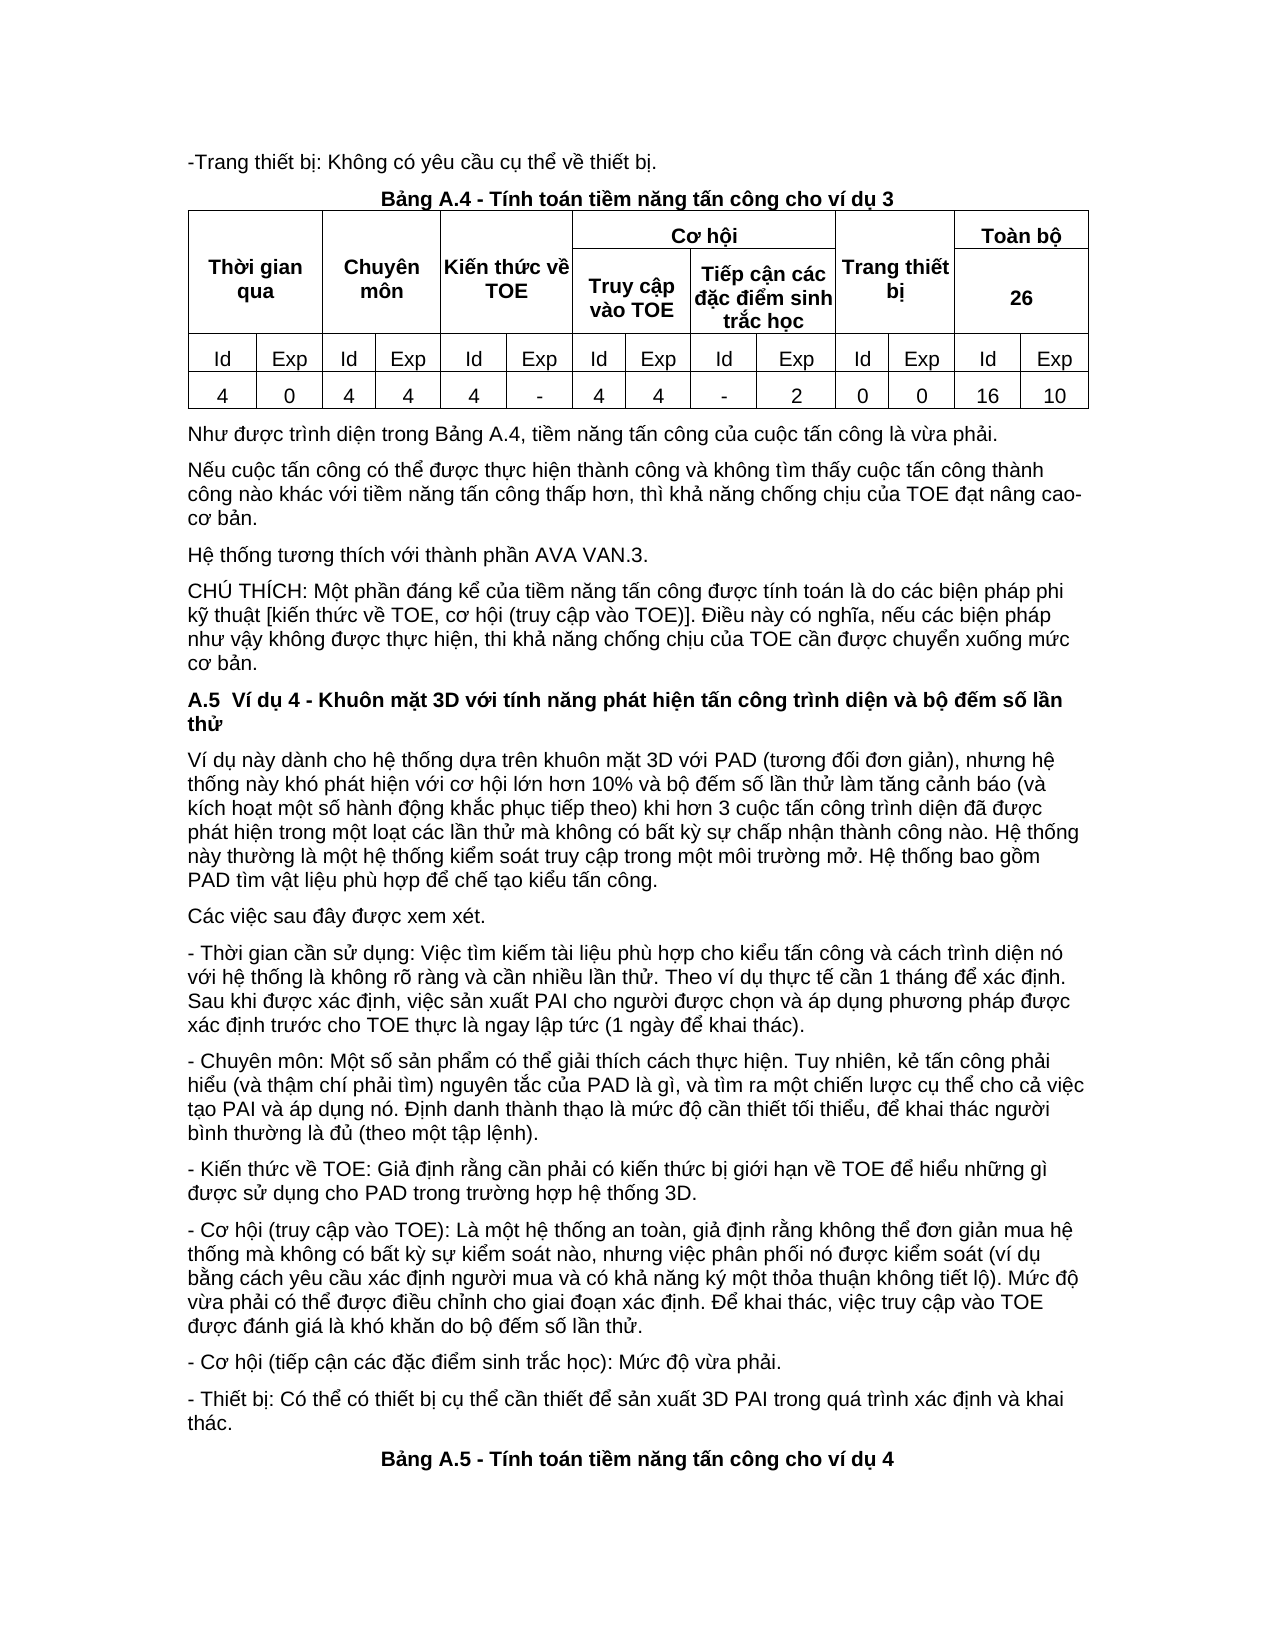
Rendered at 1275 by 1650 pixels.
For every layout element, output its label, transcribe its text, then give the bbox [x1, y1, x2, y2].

table_cell 16 [955, 372, 1020, 408]
table_cell - [507, 372, 572, 408]
table_cell 26 [955, 249, 1088, 333]
table_cell Id [441, 334, 506, 371]
text Như được trình diện trong Bảng A.4, tiềm năng tấn công của cuộc tấn công là vừa phải. [187, 422, 1087, 446]
table_cell 4 [573, 372, 625, 408]
table_cell 4 [441, 372, 506, 408]
table_header Toàn bộ [955, 211, 1088, 248]
table_cell Id [955, 334, 1020, 371]
table_cell 0 [836, 372, 888, 408]
table_cell 10 [1021, 372, 1088, 408]
table_cell Id [573, 334, 625, 371]
table_cell Exp [1021, 334, 1088, 371]
table_cell Exp [626, 334, 690, 371]
table_cell Exp [257, 334, 322, 371]
table_header Kiến thức về TOE [441, 211, 572, 333]
text -Trang thiết bị: Không có yêu cầu cụ thể về thiết bị. [187, 150, 1087, 174]
table_cell Exp [889, 334, 954, 371]
table_cell 0 [257, 372, 322, 408]
table_cell 0 [889, 372, 954, 408]
text - Kiến thức về TOE: Giả định rằng cần phải có kiến thức bị giới hạn về TOE để hiểu những gì được sử dụng cho PAD trong trường hợp hệ thống 3D. [187, 1157, 1087, 1205]
table_cell Id [836, 334, 888, 371]
table_cell Exp [507, 334, 572, 371]
text Ví dụ này dành cho hệ thống dựa trên khuôn mặt 3D với PAD (tương đối đơn giản), nhưng hệ thống này khó phát hiện với cơ hội lớn hơn 10% và bộ đếm số lần thử làm tăng cảnh báo (và kích hoạt một số hành động khắc phục tiếp theo) khi hơn 3 cuộc tấn công trình diện đã được phát hiện trong một loạt các lần thử mà không có bất kỳ sự chấp nhận thành công nào. Hệ thống này thường là một hệ thống kiểm soát truy cập trong một môi trường mở. Hệ thống bao gồm PAD tìm vật liệu phù hợp để chế tạo kiểu tấn công. [187, 748, 1087, 892]
table_header Chuyên môn [323, 211, 440, 333]
text - Cơ hội (tiếp cận các đặc điểm sinh trắc học): Mức độ vừa phải. [187, 1350, 1087, 1374]
table_cell Exp [376, 334, 440, 371]
table_cell Truy cập vào TOE [573, 249, 690, 333]
table_cell 4 [323, 372, 375, 408]
table_cell 4 [626, 372, 690, 408]
table_cell 2 [757, 372, 835, 408]
text - Chuyên môn: Một số sản phẩm có thể giải thích cách thực hiện. Tuy nhiên, kẻ tấn công phải hiểu (và thậm chí phải tìm) nguyên tắc của PAD là gì, và tìm ra một chiến lược cụ thể cho cả việc tạo PAI và áp dụng nó. Định danh thành thạo là mức độ cần thiết tối thiểu, để khai thác người bình thường là đủ (theo một tập lệnh). [187, 1049, 1087, 1145]
table_cell 4 [376, 372, 440, 408]
text Nếu cuộc tấn công có thể được thực hiện thành công và không tìm thấy cuộc tấn công thành công nào khác với tiềm năng tấn công thấp hơn, thì khả năng chống chịu của TOE đạt nâng cao-cơ bản. [187, 458, 1087, 530]
text Các việc sau đây được xem xét. [187, 904, 1087, 928]
table_cell Id [189, 334, 256, 371]
table_cell Exp [757, 334, 835, 371]
text - Thời gian cần sử dụng: Việc tìm kiếm tài liệu phù hợp cho kiểu tấn công và cách trình diện nó với hệ thống là không rõ ràng và cần nhiều lần thử. Theo ví dụ thực tế cần 1 tháng để xác định. Sau khi được xác định, việc sản xuất PAI cho người được chọn và áp dụng phương pháp được xác định trước cho TOE thực là ngay lập tức (1 ngày để khai thác). [187, 941, 1087, 1036]
text CHÚ THÍCH: Một phần đáng kể của tiềm năng tấn công được tính toán là do các biện pháp phi kỹ thuật [kiến thức về TOE, cơ hội (truy cập vào TOE)]. Điều này có nghĩa, nếu các biện pháp như vậy không được thực hiện, thi khả năng chống chịu của TOE cần được chuyển xuống mức cơ bản. [187, 579, 1087, 675]
table_cell Id [691, 334, 756, 371]
table_header Cơ hội [573, 211, 835, 248]
table_cell - [691, 372, 756, 408]
table_header Trang thiết bị [836, 211, 954, 333]
table_cell Id [323, 334, 375, 371]
text Bảng A.4 - Tính toán tiềm năng tấn công cho ví dụ 3 [187, 186, 1087, 210]
table_cell Tiếp cận các đặc điểm sinh trắc học [691, 249, 835, 333]
table_cell 4 [189, 372, 256, 408]
table_header Thời gian qua [189, 211, 322, 333]
text - Thiết bị: Có thể có thiết bị cụ thể cần thiết để sản xuất 3D PAI trong quá trình xác định và khai thác. [187, 1386, 1087, 1434]
text - Cơ hội (truy cập vào TOE): Là một hệ thống an toàn, giả định rằng không thể đơn giản mua hệ thống mà không có bất kỳ sự kiểm soát nào, nhưng việc phân phối nó được kiểm soát (ví dụ bằng cách yêu cầu xác định người mua và có khả năng ký một thỏa thuận không tiết lộ). Mức độ vừa phải có thể được điều chỉnh cho giai đoạn xác định. Để khai thác, việc truy cập vào TOE được đánh giá là khó khăn do bộ đếm số lần thử. [187, 1218, 1087, 1337]
text Hệ thống tương thích với thành phần AVA VAN.3. [187, 543, 1087, 567]
text A.5 Ví dụ 4 - Khuôn mặt 3D với tính năng phát hiện tấn công trình diện và bộ đếm số lần thử [187, 687, 1087, 735]
text Bảng A.5 - Tính toán tiềm năng tấn công cho ví dụ 4 [187, 1447, 1087, 1471]
